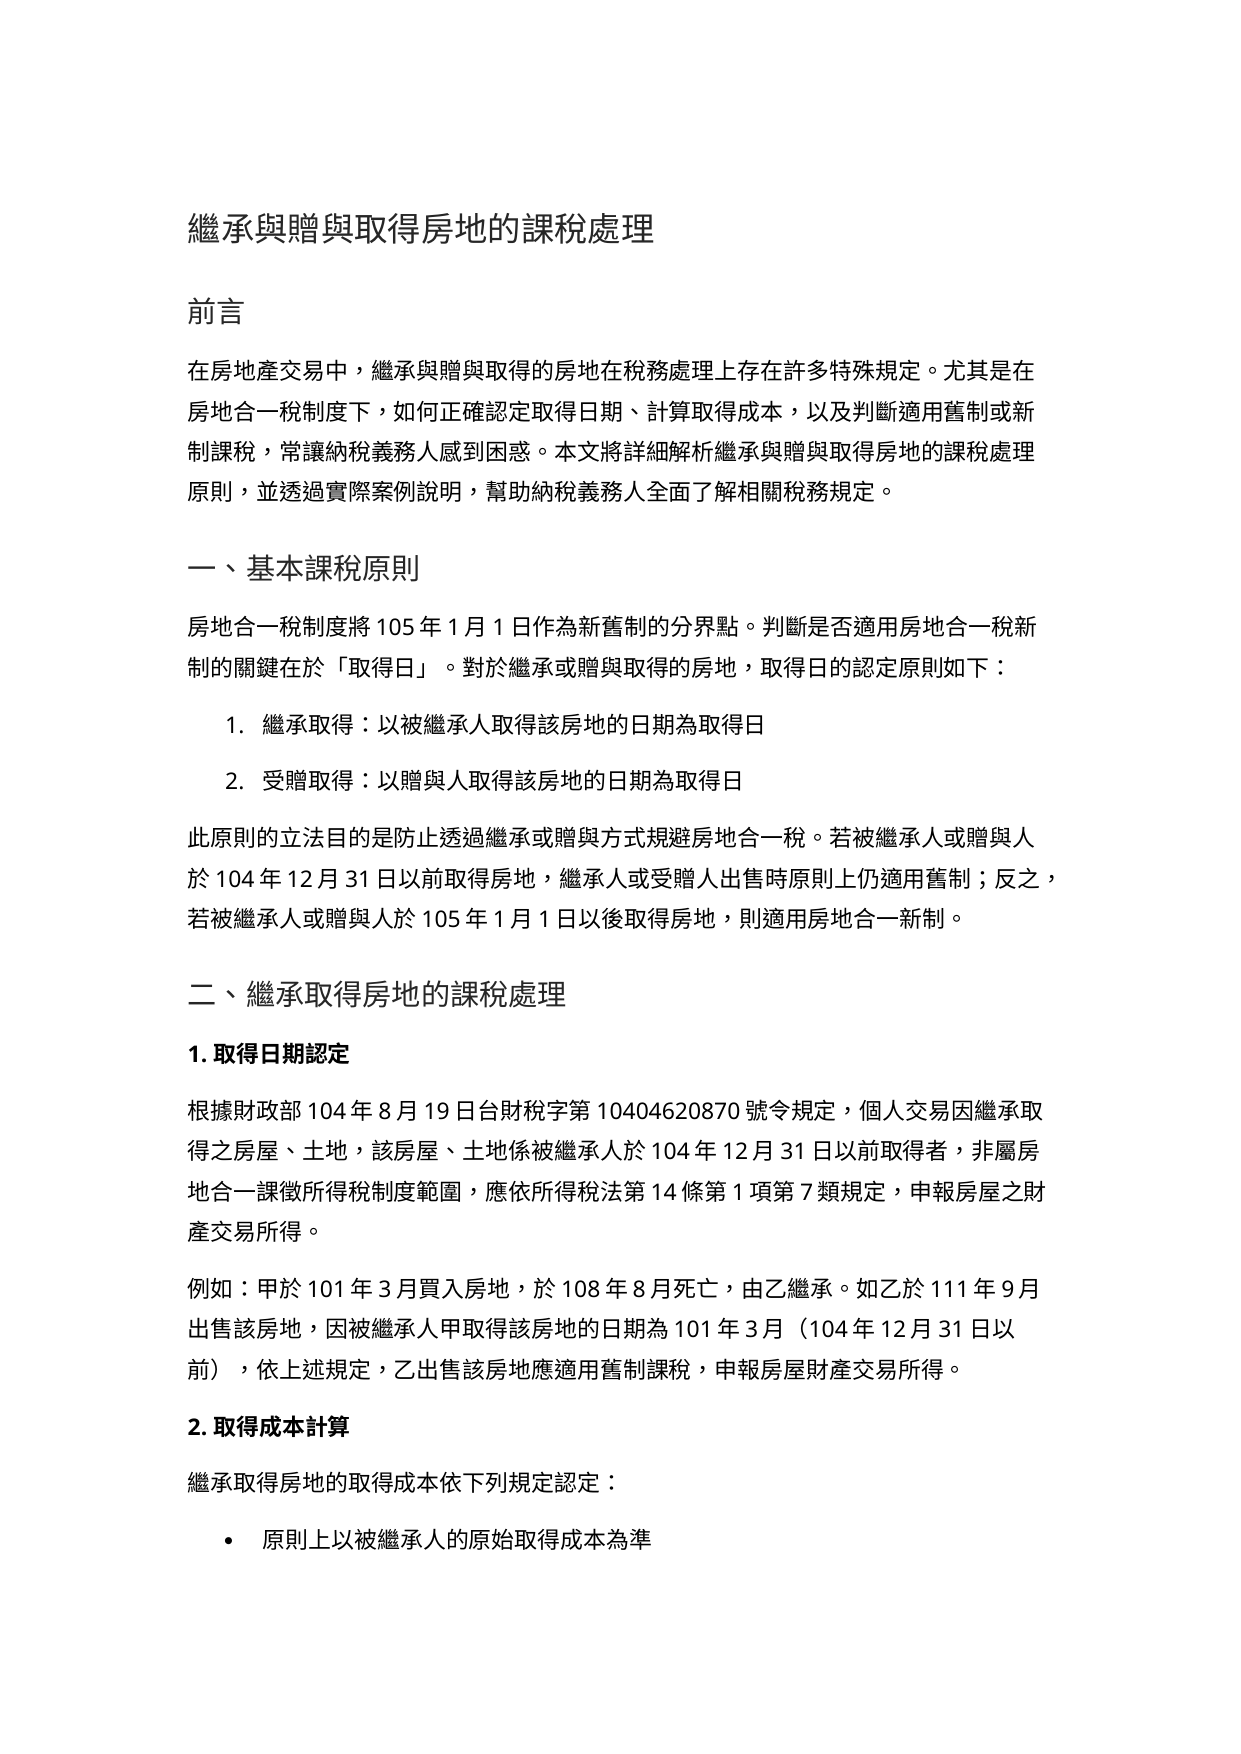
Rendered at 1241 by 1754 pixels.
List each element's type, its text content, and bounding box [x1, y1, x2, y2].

subtitle 前言 [187, 272, 1053, 347]
text 例如：甲於101年3月買入房地，於108年8月死亡，由乙繼承。如乙於111年9月出售該房地，因被繼承人甲取得該房地的日期為101年3月（104年12月31日以前），依上述規定，乙出售該房地應適用舊制課稅，申報房屋財產交易所得。 [187, 1269, 1053, 1387]
list 受贈取得：以贈與人取得該房地的日期為取得日 [225, 761, 1053, 799]
subtitle 繼承與贈與取得房地的課稅處理 [187, 189, 1053, 264]
text 房地合一稅制度將105年1月1日作為新舊制的分界點。判斷是否適用房地合一稅新制的關鍵在於「取得日」。對於繼承或贈與取得的房地，取得日的認定原則如下： [187, 607, 1053, 685]
subtitle 一、基本課稅原則 [187, 529, 1053, 604]
text 繼承取得房地的取得成本依下列規定認定： [187, 1463, 1053, 1501]
text 此原則的立法目的是防止透過繼承或贈與方式規避房地合一稅。若被繼承人或贈與人於104年12月31日以前取得房地，繼承人或受贈人出售時原則上仍適用舊制；反之，若被繼承人或贈與人於105年1月1日以後取得房地，則適用房地合一新制。 [187, 818, 1053, 936]
text 1. 取得日期認定 [187, 1034, 1053, 1071]
list 繼承取得：以被繼承人取得該房地的日期為取得日 [225, 704, 1053, 742]
list 原則上以被繼承人的原始取得成本為準 [225, 1520, 1053, 1557]
subtitle 二、繼承取得房地的課稅處理 [187, 956, 1053, 1031]
text 在房地產交易中，繼承與贈與取得的房地在稅務處理上存在許多特殊規定。尤其是在房地合一稅制度下，如何正確認定取得日期、計算取得成本，以及判斷適用舊制或新制課稅，常讓納稅義務人感到困惑。本文將詳細解析繼承與贈與取得房地的課稅處理原則，並透過實際案例說明，幫助納稅義務人全面了解相關稅務規定。 [187, 351, 1053, 509]
text 根據財政部104年8月19日台財稅字第10404620870號令規定，個人交易因繼承取得之房屋、土地，該房屋、土地係被繼承人於104年12月31日以前取得者，非屬房地合一課徵所得稅制度範圍，應依所得稅法第14條第1項第7類規定，申報房屋之財產交易所得。 [187, 1091, 1053, 1249]
text 2. 取得成本計算 [187, 1406, 1053, 1444]
